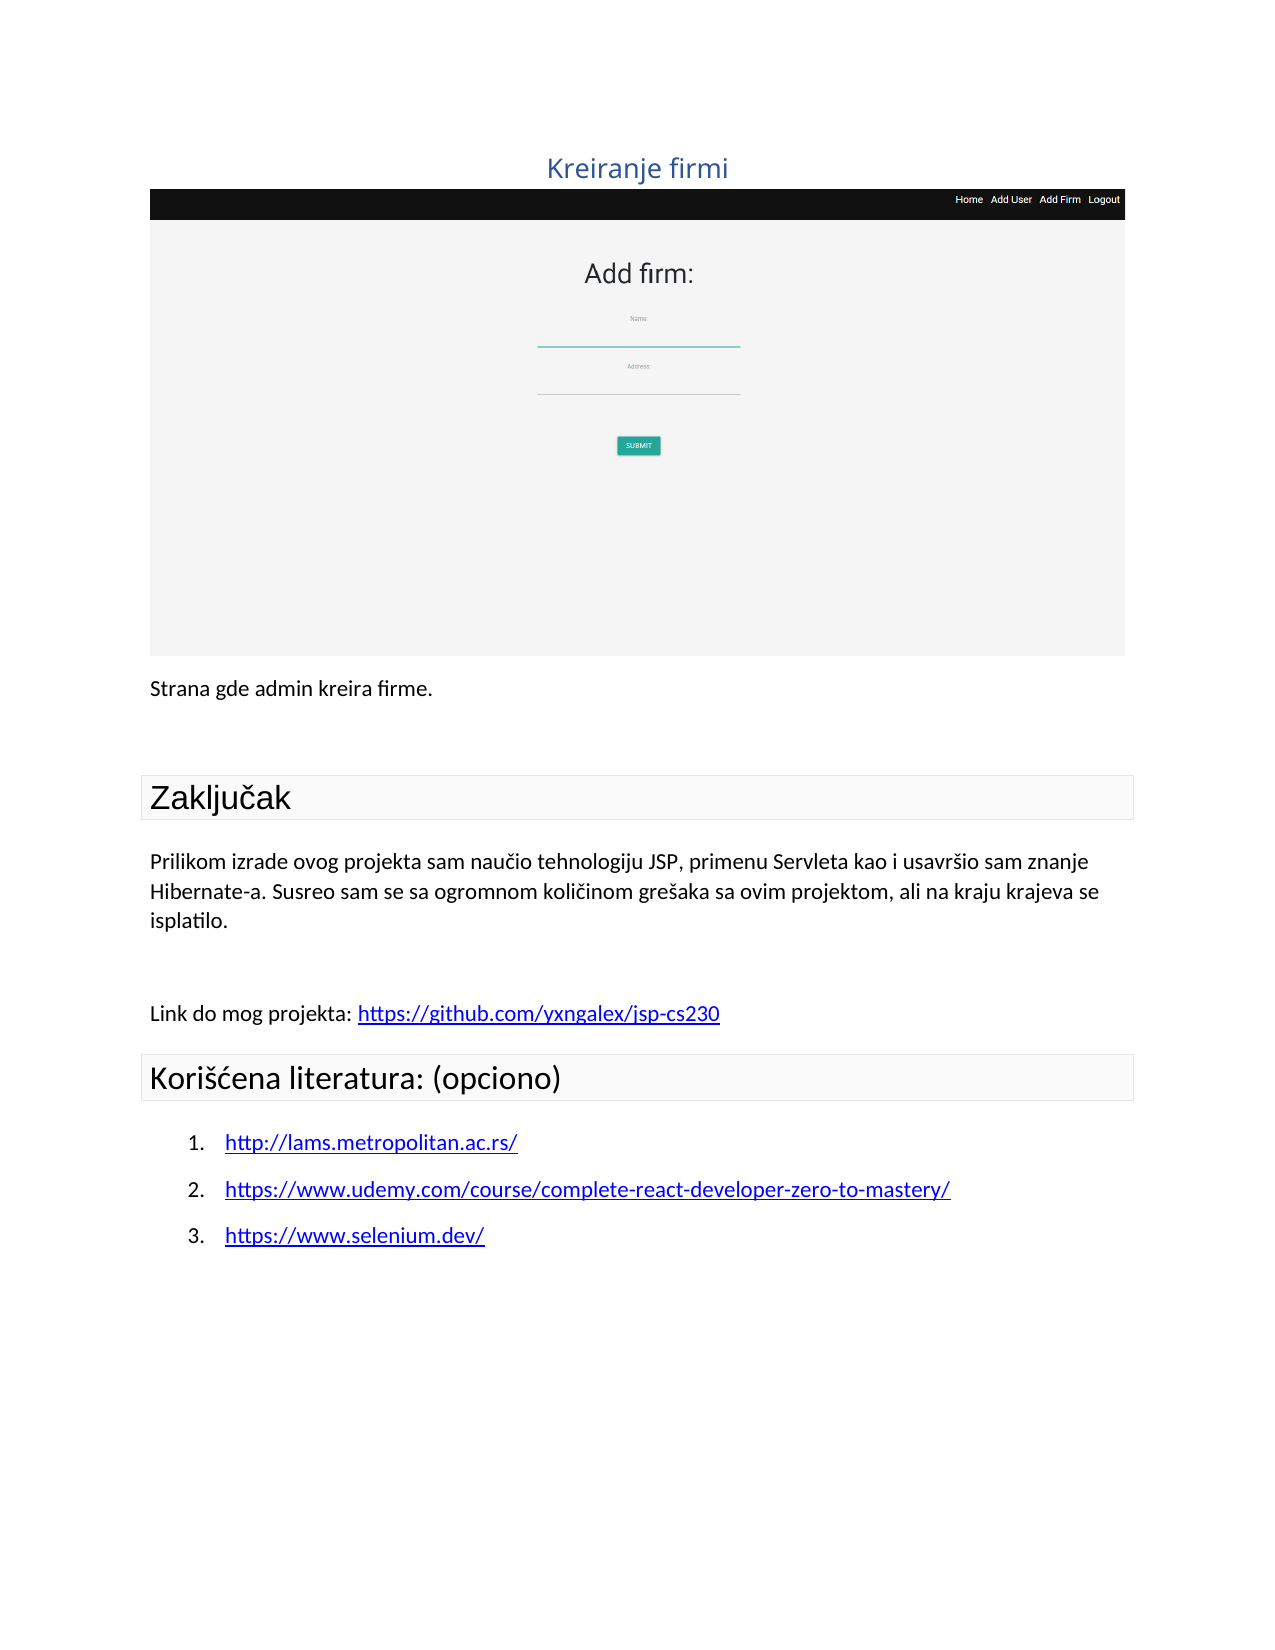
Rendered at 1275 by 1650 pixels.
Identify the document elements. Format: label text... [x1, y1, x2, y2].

text Prilikom izrade ovog projekta sam naučio tehnologiju JSP, primenu Servleta kao i usavršio sam znanje Hibernate-a. Susreo sam se sa ogromnom količinom grešaka sa ovim projektom, ali na kraju krajeva se isplatilo. [150, 847, 1125, 935]
text Strana gde admin kreira firme. [150, 674, 1125, 702]
list https://www.selenium.dev/ [187, 1221, 1125, 1249]
picture [150, 189, 1125, 656]
list http://lams.metropolitan.ac.rs/ [187, 1128, 1125, 1156]
text Link do mog projekta: https://github.com/yxngalex/jsp-cs230 [150, 999, 1125, 1027]
subtitle Korišćena literatura: (opciono) [142, 1055, 1133, 1100]
list https://www.udemy.com/course/complete-react-developer-zero-to-mastery/ [187, 1175, 1125, 1203]
subtitle Kreiranje firmi [150, 150, 1125, 187]
subtitle Zaključak [142, 776, 1133, 819]
